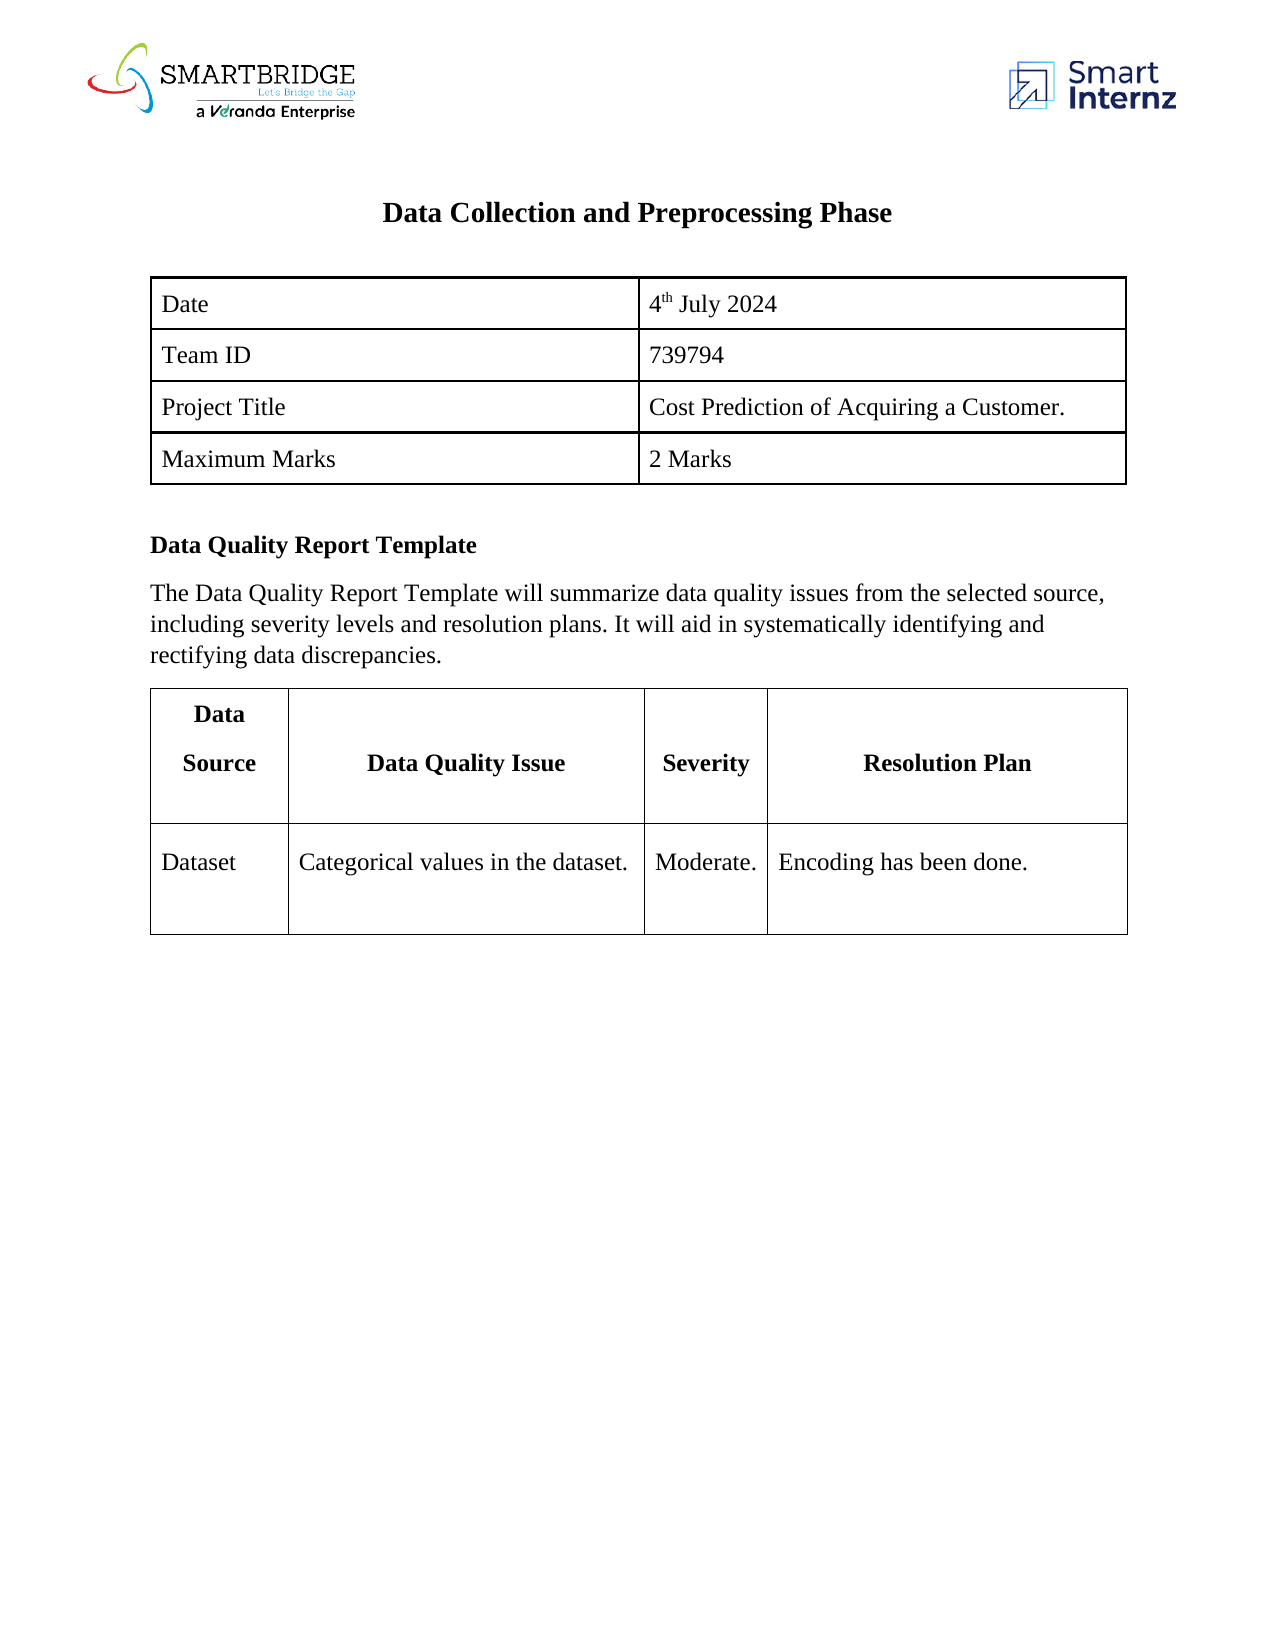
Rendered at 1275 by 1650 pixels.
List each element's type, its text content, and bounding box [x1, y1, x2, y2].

table_cell Cost Prediction of Acquiring a Customer. [640, 382, 1125, 431]
table_cell Dataset [151, 824, 288, 934]
table_cell 739794 [640, 330, 1125, 380]
table_header Data Source [151, 689, 288, 823]
table_cell Project Title [152, 382, 638, 431]
table_cell Encoding has been done. [768, 824, 1127, 934]
table_cell 2 Marks [640, 434, 1125, 483]
table_cell Categorical values in the dataset. [289, 824, 644, 934]
picture [73, 20, 370, 142]
picture [1004, 61, 1181, 109]
table_header Data Quality Issue [289, 689, 644, 823]
text Data Collection and Preprocessing Phase [150, 195, 1125, 229]
text The Data Quality Report Template will summarize data quality issues from the selected source, including severity levels and resolution plans. It will aid in systematically identifying and rectifying data discrepancies. [150, 578, 1125, 669]
table_cell Moderate. [645, 824, 767, 934]
text Data Quality Report Template [150, 530, 1125, 559]
table_header Resolution Plan [768, 689, 1127, 823]
table_cell Maximum Marks [152, 434, 638, 483]
table_header Severity [645, 689, 767, 823]
table_header 4th July 2024 [640, 279, 1125, 328]
table_header Date [152, 279, 638, 328]
table_cell Team ID [152, 330, 638, 380]
